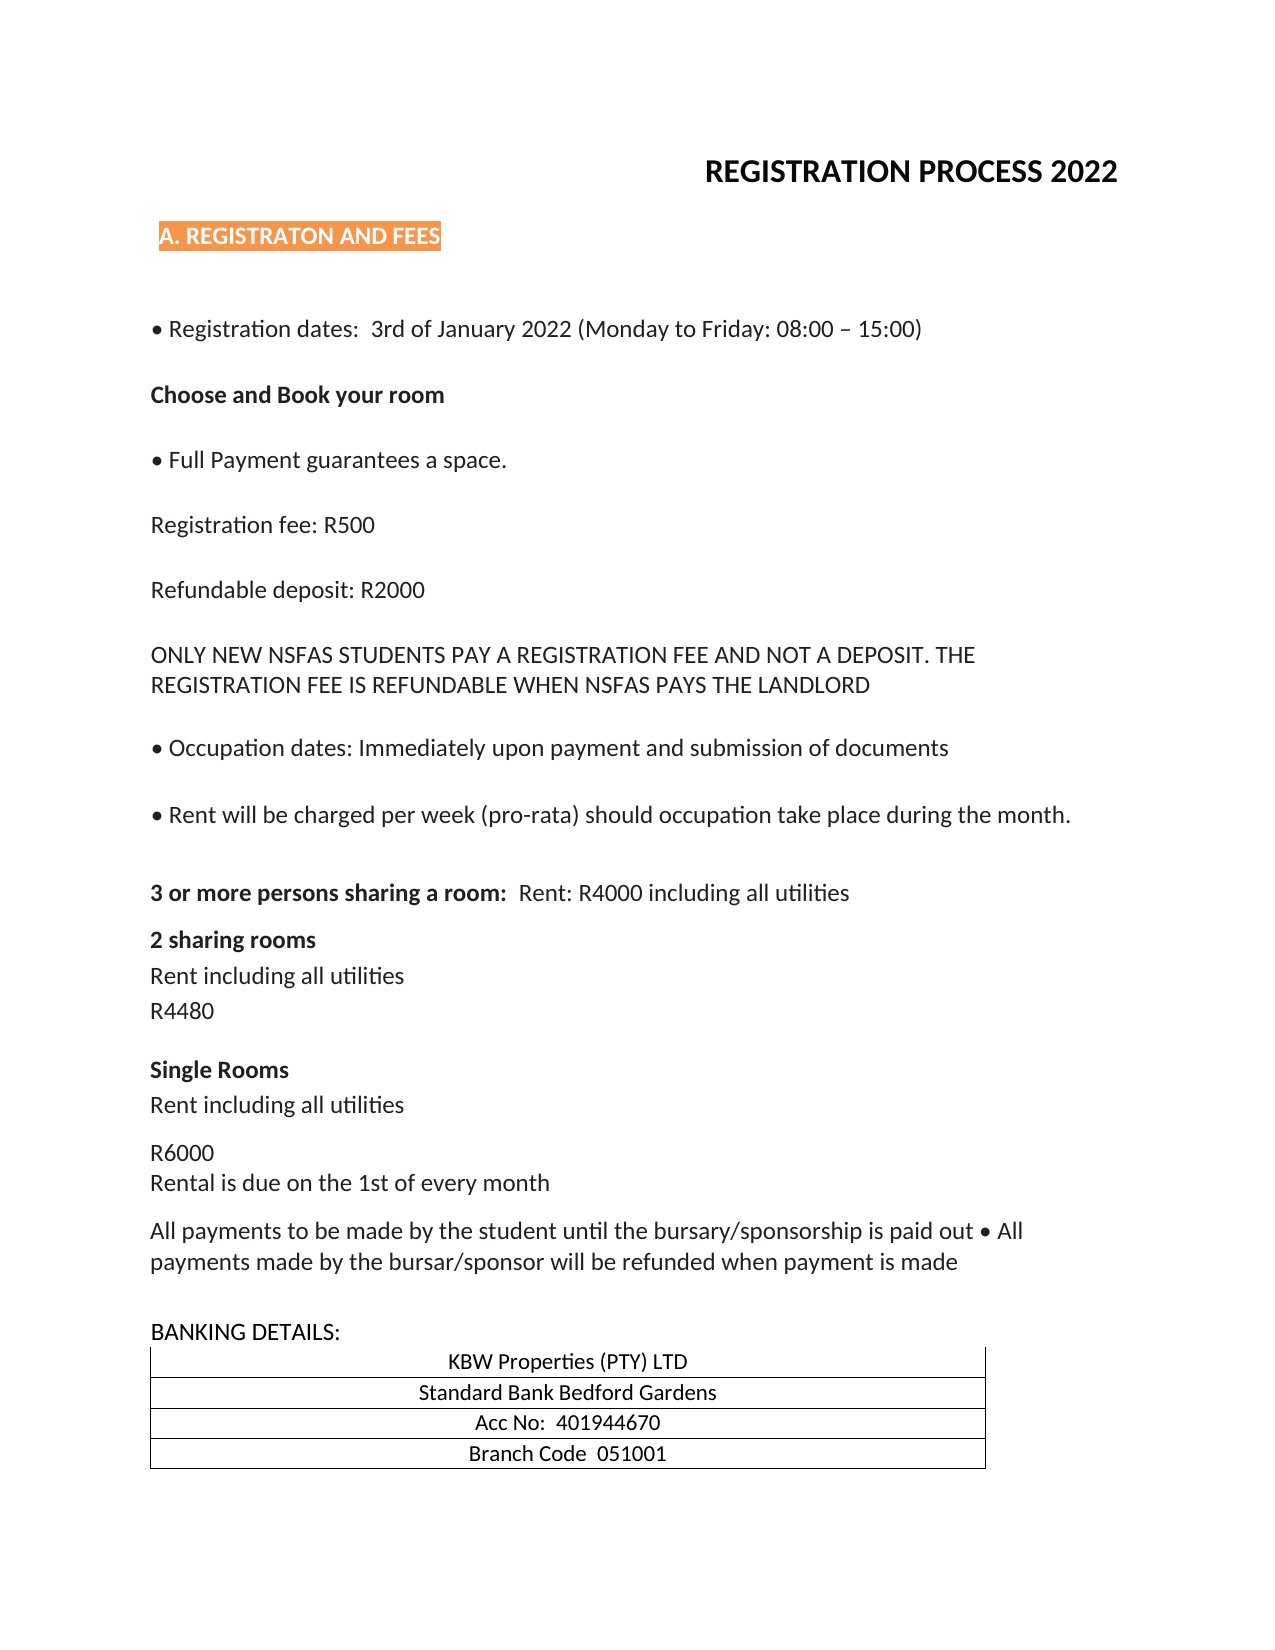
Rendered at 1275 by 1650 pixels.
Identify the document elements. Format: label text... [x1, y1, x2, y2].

text 2 sharing rooms [150, 924, 1125, 955]
table_cell Acc No: 401944670 [151, 1409, 985, 1438]
table_cell Standard Bank Bedford Gardens [151, 1378, 985, 1407]
table_header KBW Properties (PTY) LTD [151, 1347, 985, 1377]
text Registration fee: R500 [151, 509, 1013, 539]
text A. REGISTRATON AND FEES [158, 221, 1125, 279]
text Refundable deposit: R2000 [151, 574, 1013, 604]
text • Full Payment guarantees a space. [151, 444, 1013, 474]
text 3 or more persons sharing a room: Rent: R4000 including all utilities [150, 877, 1125, 907]
text • Occupation dates: Immediately upon payment and submission of documents [151, 732, 1125, 763]
text • Registration dates: 3rd of January 2022 (Monday to Friday: 08:00 – 15:00) [151, 314, 1013, 344]
text Rent including all utilities [150, 960, 1125, 990]
text Rent including all utilities [150, 1089, 1125, 1120]
text BANKING DETAILS: [151, 1317, 1125, 1347]
text • Rent will be charged per week (pro-rata) should occupation take place during the month. [151, 799, 1125, 830]
table_cell Branch Code 051001 [151, 1439, 985, 1468]
text Single Rooms [150, 1054, 1125, 1084]
text All payments to be made by the student until the bursary/sponsorship is paid out • All payments made by the bursar/sponsor will be refunded when payment is made [150, 1215, 1125, 1276]
text ONLY NEW NSFAS STUDENTS PAY A REGISTRATION FEE AND NOT A DEPOSIT. THE REGISTRATION FEE IS REFUNDABLE WHEN NSFAS PAYS THE LANDLORD [151, 639, 1013, 700]
text R6000 Rental is due on the 1st of every month [150, 1137, 1125, 1198]
text Choose and Book your room [151, 379, 1013, 409]
text REGISTRATION PROCESS 2022 [150, 150, 1126, 191]
text R4480 [150, 995, 1125, 1026]
